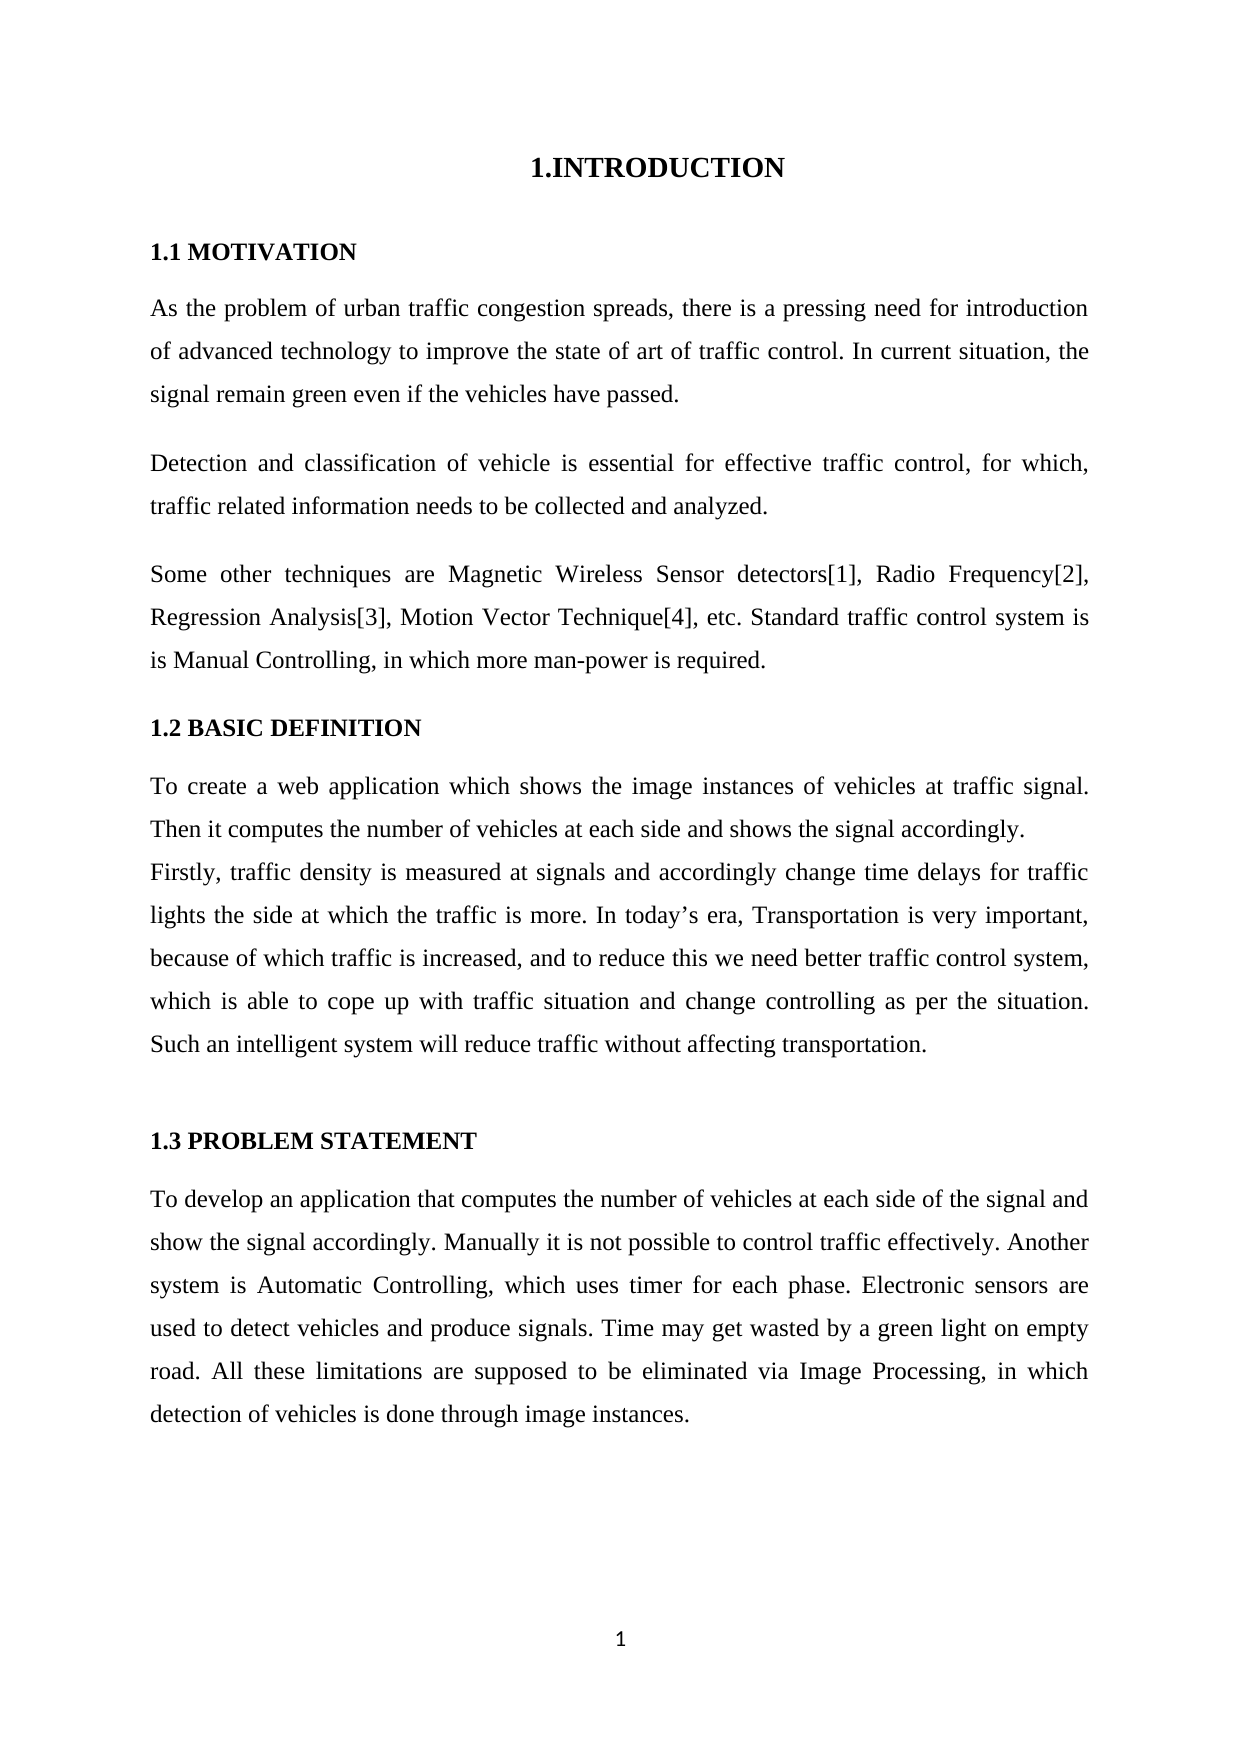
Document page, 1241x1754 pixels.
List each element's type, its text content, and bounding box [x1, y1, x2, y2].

text To develop an application that computes the number of vehicles at each side of the signal and show the signal accordingly. Manually it is not possible to control traffic effectively. Another system is Automatic Controlling, which uses timer for each phase. Electronic sensors are used to detect vehicles and produce signals. Time may get wasted by a green light on empty road. All these limitations are supposed to be eliminated via Image Processing, in which detection of vehicles is done through image instances. [150, 1184, 1090, 1428]
text Detection and classification of vehicle is essential for effective traffic control, for which, traffic related information needs to be collected and analyzed. [150, 448, 1090, 519]
text 1.2 BASIC DEFINITION [150, 713, 1090, 742]
text 1.1 MOTIVATION [150, 237, 1090, 265]
text Some other techniques are Magnetic Wireless Sensor detectors[1], Radio Frequency[2], Regression Analysis[3], Motion Vector Technique[4], etc. Standard traffic control system is is Manual Controlling, in which more man-power is required. [150, 559, 1090, 674]
text Firstly, traffic density is measured at signals and accordingly change time delays for traffic lights the side at which the traffic is more. In today’s era, Transportation is very important, because of which traffic is increased, and to reduce this we need better traffic control system, which is able to cope up with traffic situation and change controlling as per the situation. Such an intelligent system will reduce traffic without affecting transportation. [150, 857, 1090, 1058]
list 1.INTRODUCTION [225, 150, 1090, 183]
text 1.3 PROBLEM STATEMENT [150, 1126, 1090, 1155]
text To create a web application which shows the image instances of vehicles at traffic signal. Then it computes the number of vehicles at each side and shows the signal accordingly. [150, 771, 1090, 843]
text As the problem of urban traffic congestion spreads, there is a pressing need for introduction of advanced technology to improve the state of art of traffic control. In current situation, the signal remain green even if the vehicles have passed. [150, 293, 1090, 408]
